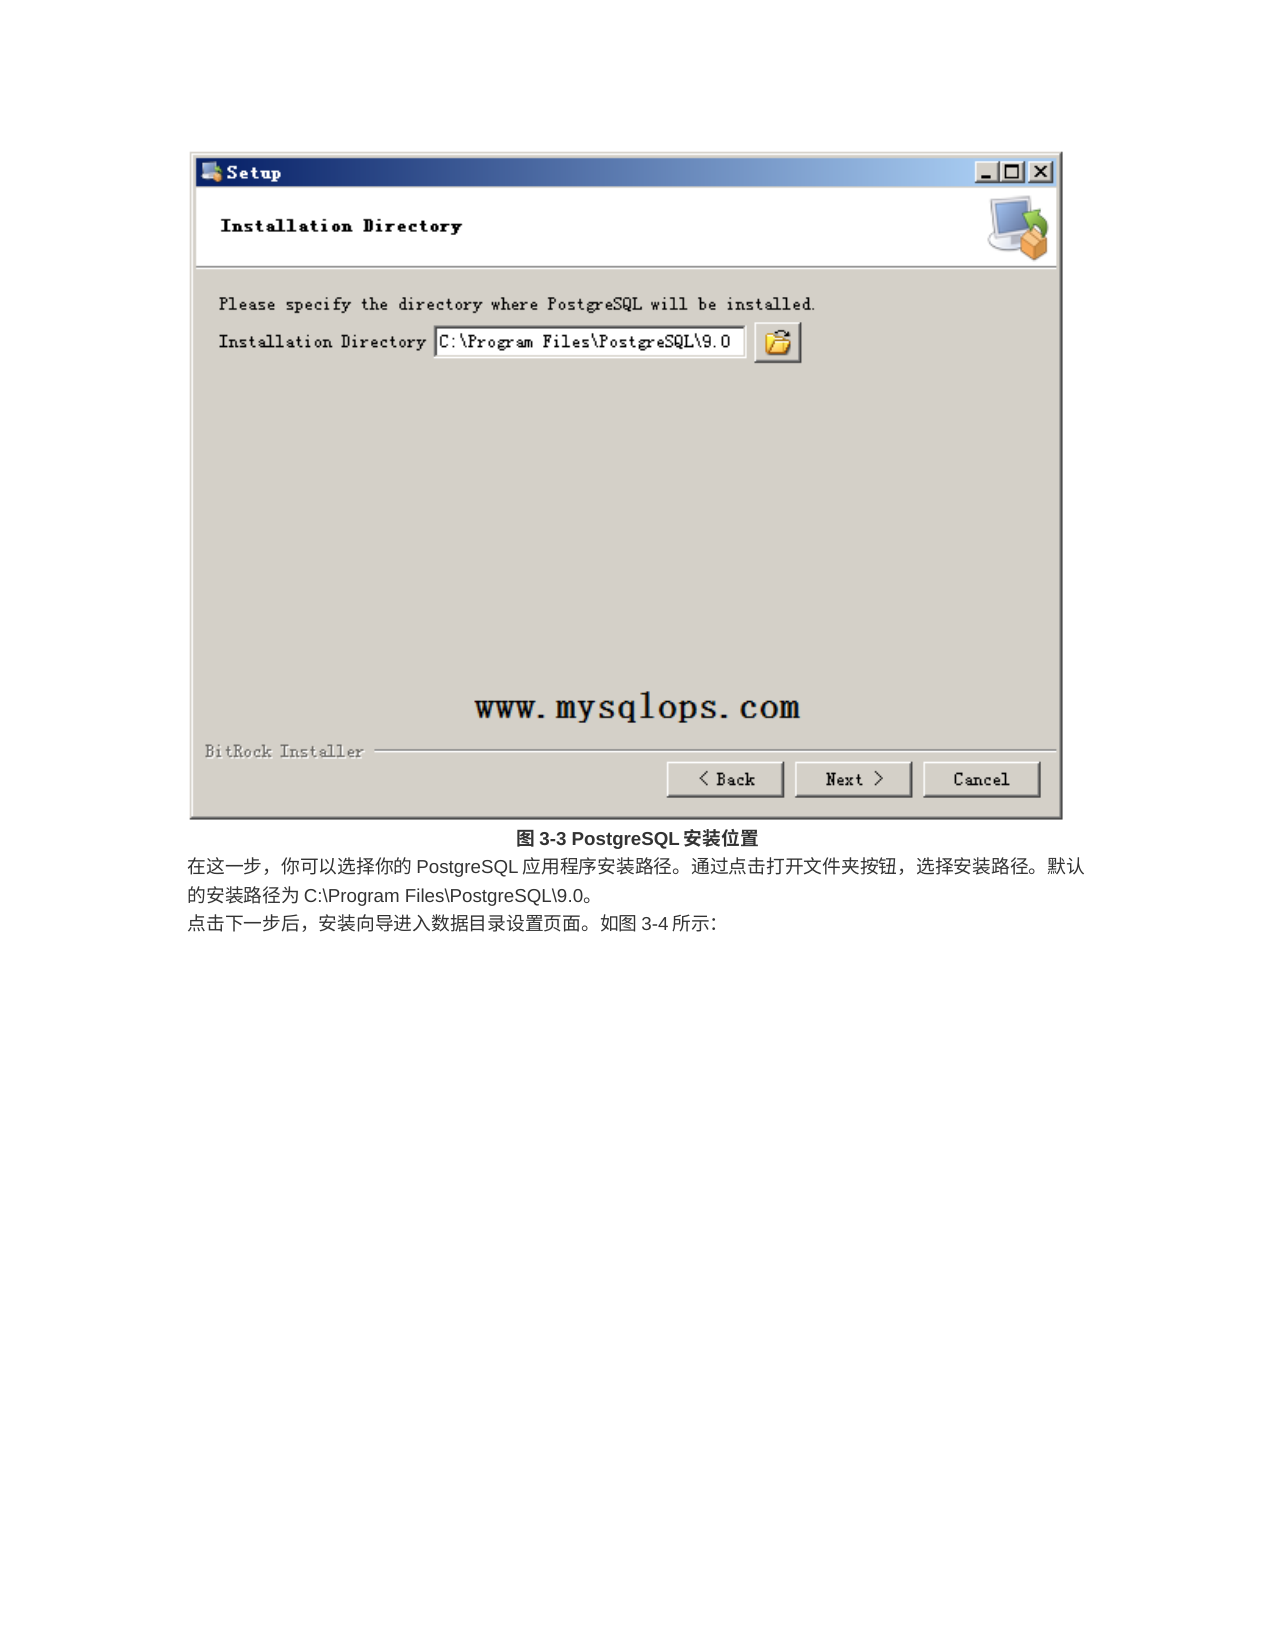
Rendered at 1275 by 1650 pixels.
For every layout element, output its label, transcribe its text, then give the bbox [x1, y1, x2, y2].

text 点击下一步后，安装向导进入数据目录设置页面。如图3-4所示： [187, 907, 1087, 936]
text 图3-3 PostgreSQL安装位置 [187, 823, 1087, 851]
text 在这一步，你可以选择你的PostgreSQL应用程序安装路径。通过点击打开文件夹按钮，选择安装路径。默认的安装路径为C:\Program Files\PostgreSQL\9.0。 [187, 851, 1087, 907]
picture [187, 150, 1066, 823]
